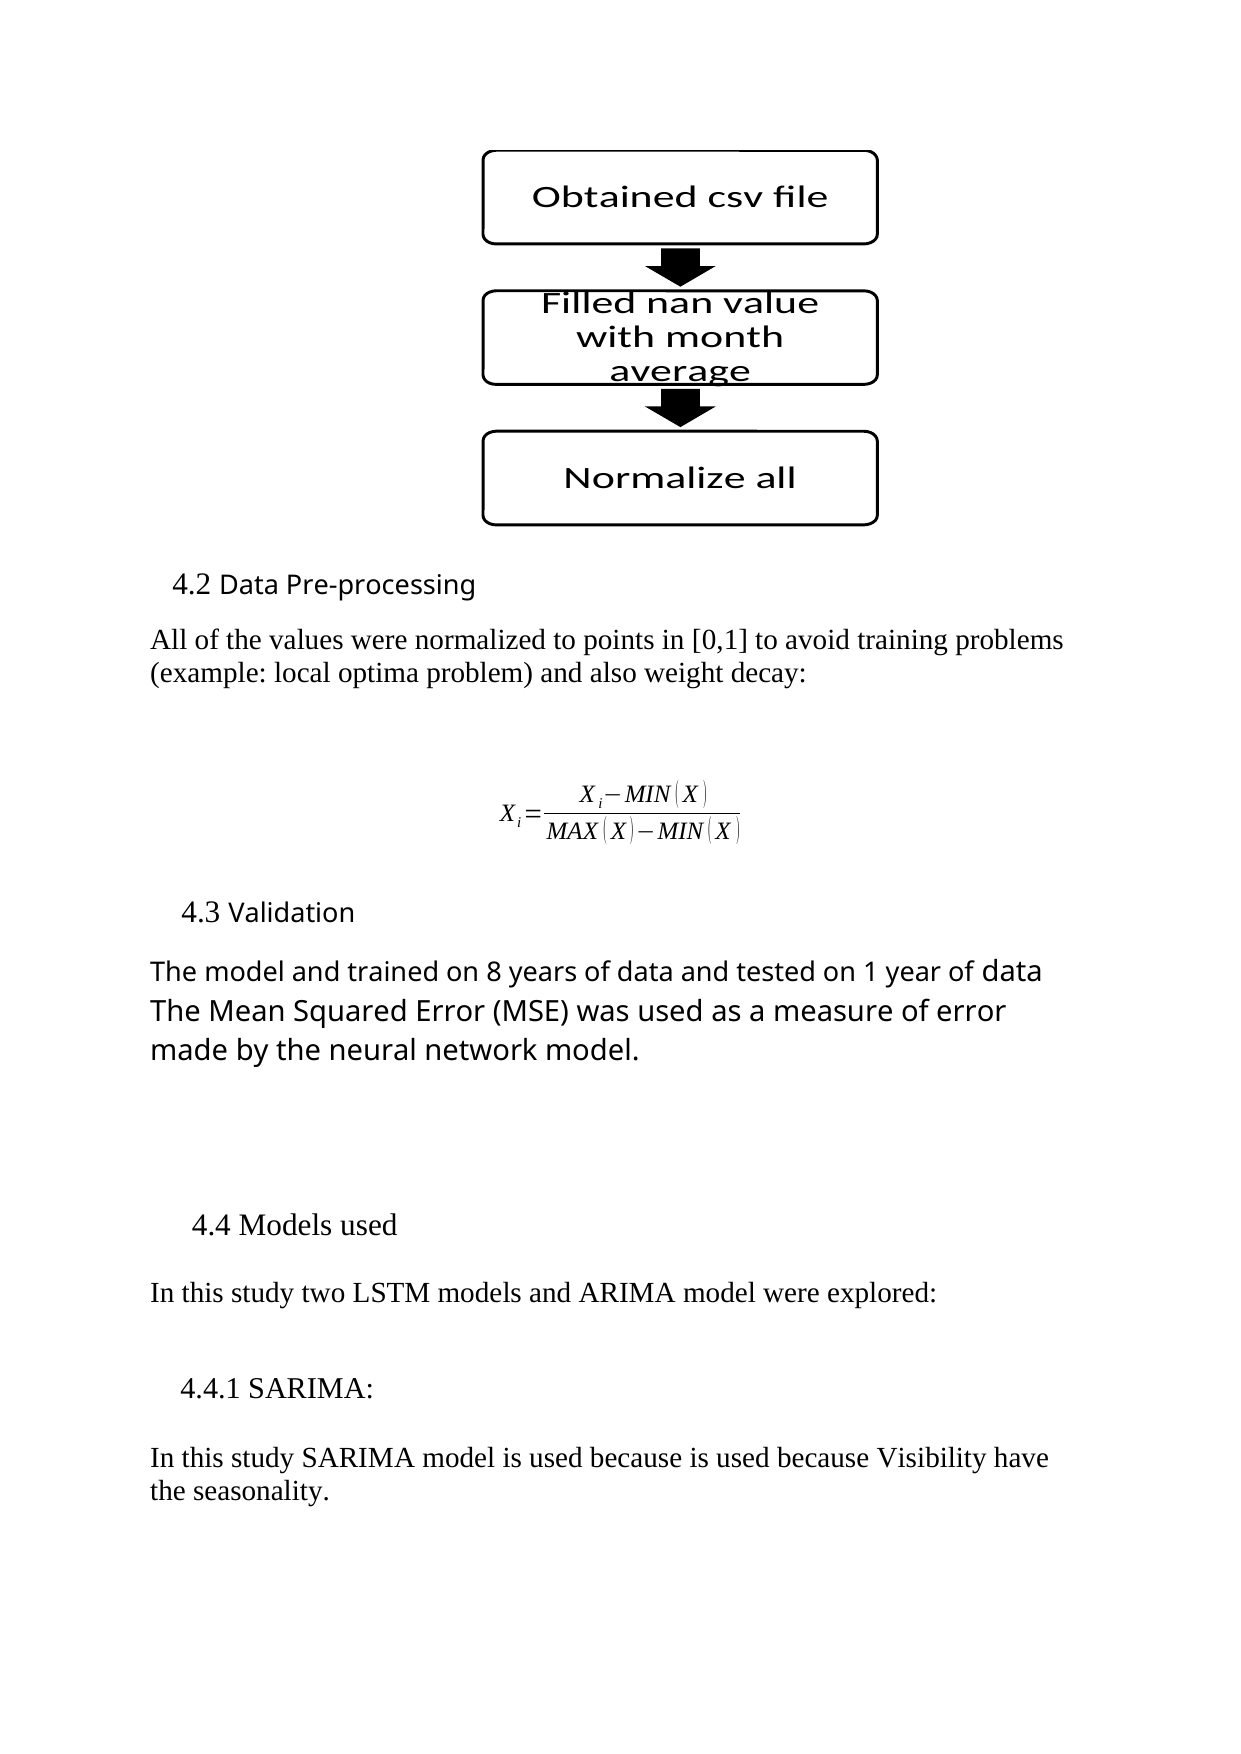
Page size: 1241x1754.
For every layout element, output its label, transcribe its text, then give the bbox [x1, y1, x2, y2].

text In this study SARIMA model is used because is used because Visibility have the seasonality. [150, 1440, 1090, 1507]
text In this study two LSTM models and ARIMA model were explored: [150, 1275, 1090, 1309]
text 4.4.1 SARIMA: [150, 1371, 1090, 1405]
text 4.3 Validation [150, 893, 1090, 931]
text 4.4 Models used [150, 1206, 1090, 1242]
text The Mean Squared Error (MSE) was used as a measure of error made by the neural network model. [150, 990, 1090, 1069]
text 4.2 Data Pre-processing [150, 565, 1090, 602]
text All of the values were normalized to points in [0,1] to avoid training problems (example: local optima problem) and also weight decay: [150, 622, 1090, 689]
text The model and trained on 8 years of data and tested on 1 year of data [150, 950, 1090, 990]
